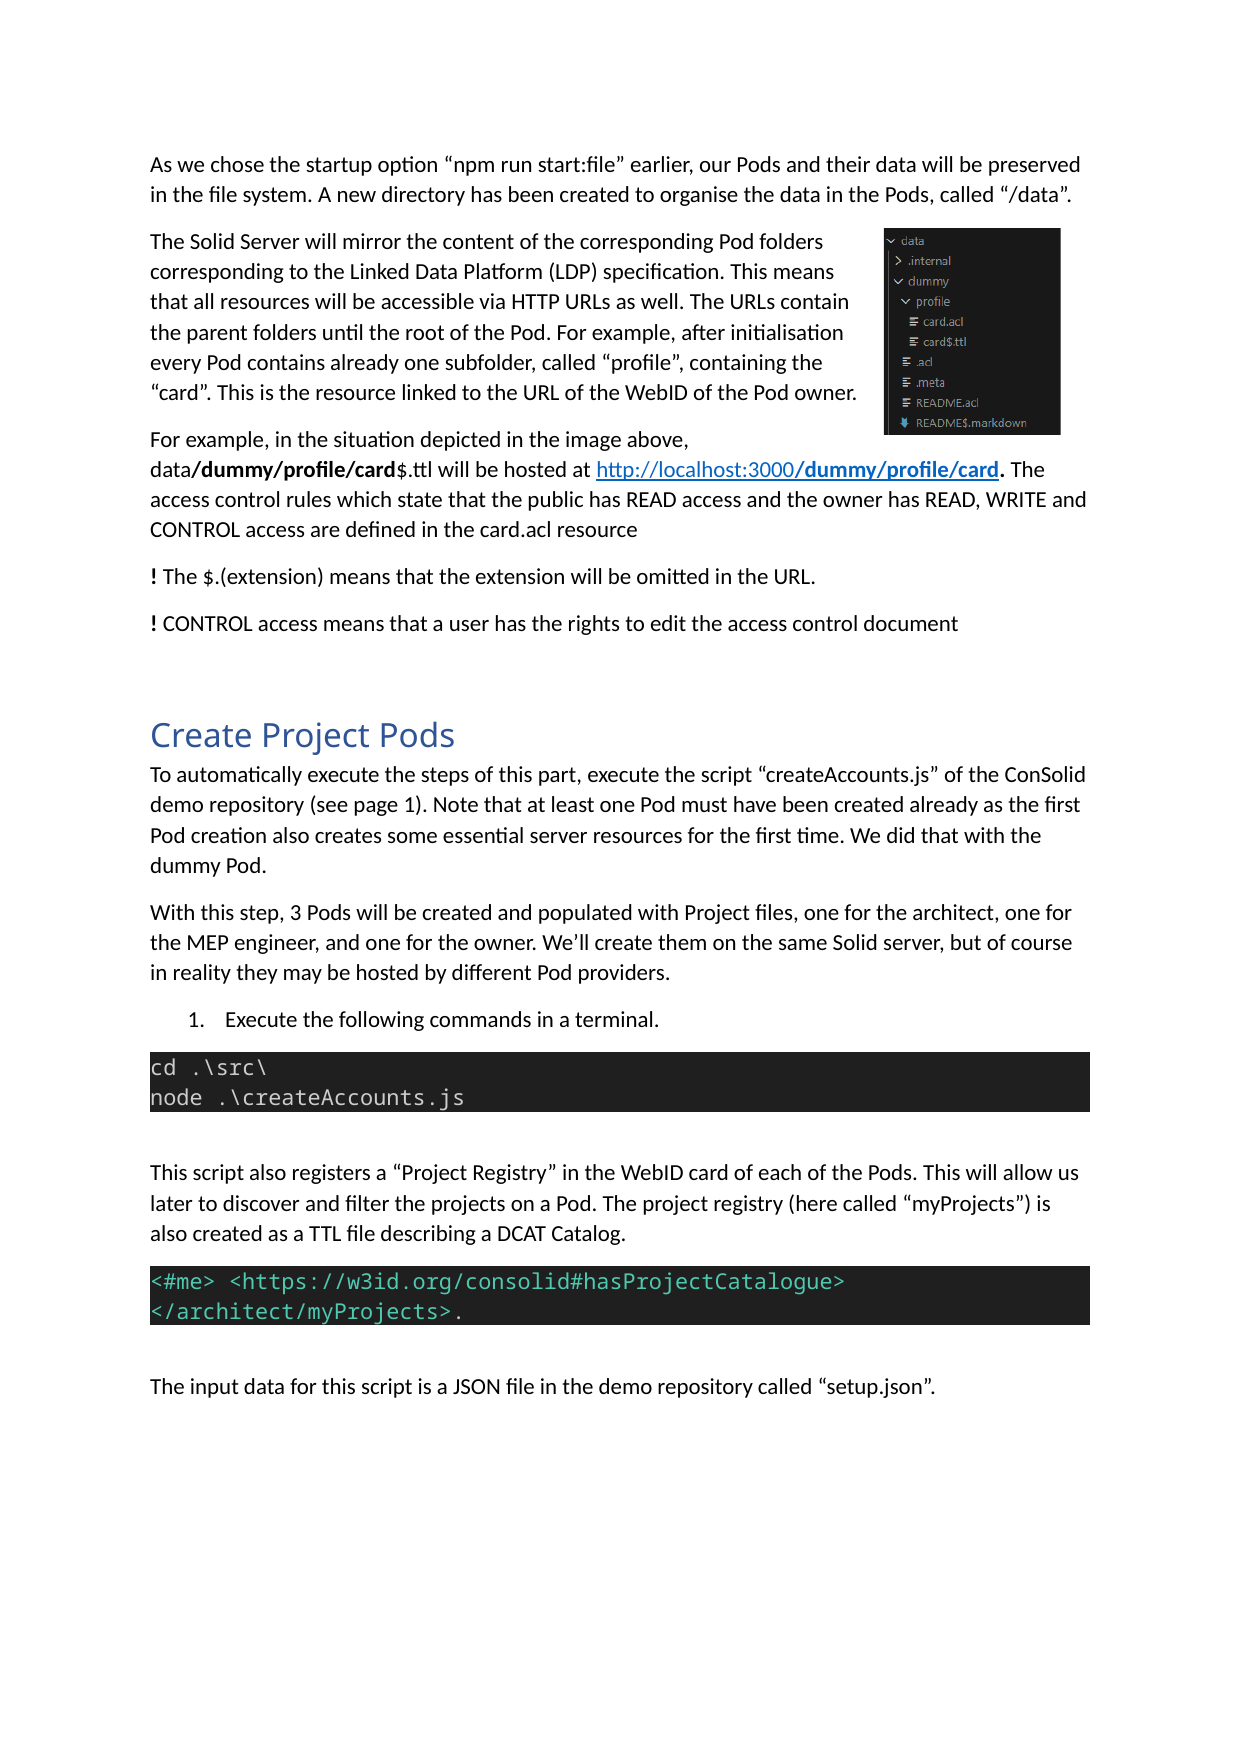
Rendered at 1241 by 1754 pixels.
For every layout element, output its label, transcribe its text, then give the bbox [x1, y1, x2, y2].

list Execute the following commands in a terminal. [187, 1005, 1090, 1033]
text With this step, 3 Pods will be created and populated with Project files, one for the architect, one for the MEP engineer, and one for the owner. We’ll create them on the same Solid server, but of course in reality they may be hosted by different Pod providers. [150, 898, 1090, 986]
text ! The $.(extension) means that the extension will be omitted in the URL. [150, 562, 1090, 591]
subtitle Create Project Pods [150, 711, 1090, 757]
text ! CONTROL access means that a user has the rights to edit the access control document [150, 609, 1090, 637]
text As we chose the startup option “npm run start:file” earlier, our Pods and their data will be preserved in the file system. A new directory has been created to organise the data in the Pods, called “/data”. [150, 150, 1090, 208]
text The input data for this script is a JSON file in the demo repository called “setup.json”. [150, 1372, 1090, 1400]
text <#me> <https://w3id.org/consolid#hasProjectCatalogue> </architect/myProjects>. [150, 1266, 1090, 1325]
picture [883, 228, 1061, 435]
text For example, in the situation depicted in the image above, data/dummy/profile/card$.ttl will be hosted at http://localhost:3000/dummy/profile/card. The access control rules which state that the public has READ access and the owner has READ, WRITE and CONTROL access are defined in the card.acl resource [150, 425, 1090, 544]
text To automatically execute the steps of this part, execute the script “createAccounts.js” of the ConSolid demo repository (see page 1). Note that at least one Pod must have been created already as the first Pod creation also creates some essential server resources for the first time. We did that with the dummy Pod. [150, 760, 1090, 879]
text The Solid Server will mirror the content of the corresponding Pod folders corresponding to the Linked Data Platform (LDP) specification. This means that all resources will be accessible via HTTP URLs as well. The URLs contain the parent folders until the root of the Pod. For example, after initialisation every Pod contains already one subfolder, called “profile”, containing the “card”. This is the resource linked to the URL of the WebID of the Pod owner. [150, 227, 1090, 406]
text node .\createAccounts.js [150, 1082, 1090, 1112]
text cd .\src\ [150, 1052, 1090, 1082]
text This script also registers a “Project Registry” in the WebID card of each of the Pods. This will allow us later to discover and filter the projects on a Pod. The project registry (here called “myProjects”) is also created as a TTL file describing a DCAT Catalog. [150, 1158, 1090, 1247]
